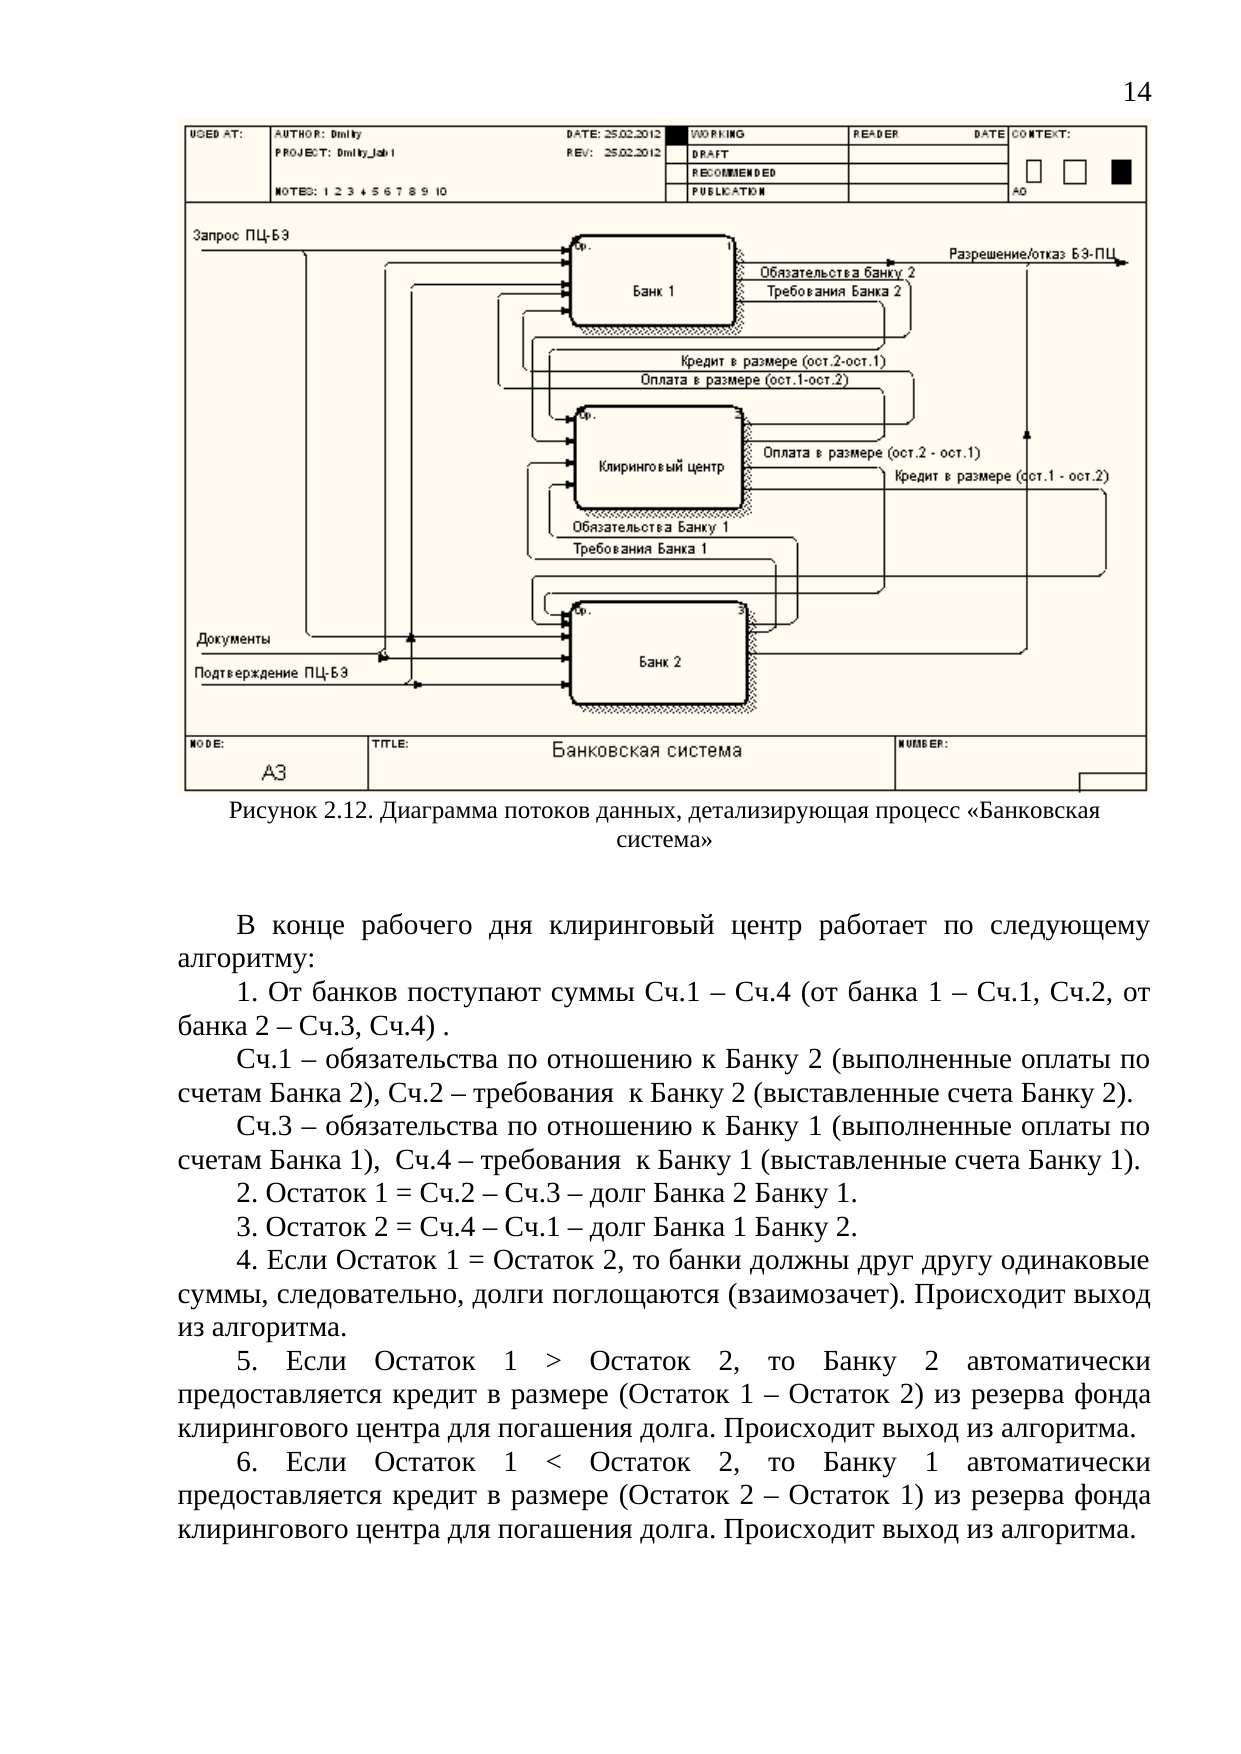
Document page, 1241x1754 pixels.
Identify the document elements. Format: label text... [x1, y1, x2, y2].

text 5. Если Остаток 1 > Остаток 2, то Банку 2 автоматически предоставляется кредит в размере (Остаток 1 – Остаток 2) из резерва фонда клирингового центра для погашения долга. Происходит выход из алгоритма. [177, 1343, 1152, 1444]
text Сч.3 – обязательства по отношению к Банку 1 (выполненные оплаты по счетам Банка 1), Сч.4 – требования к Банку 1 (выставленные счета Банку 1). [177, 1108, 1152, 1175]
text 6. Если Остаток 1 < Остаток 2, то Банку 1 автоматически предоставляется кредит в размере (Остаток 2 – Остаток 1) из резерва фонда клирингового центра для погашения долга. Происходит выход из алгоритма. [177, 1444, 1152, 1544]
text 1. От банков поступают суммы Сч.1 – Сч.4 (от банка 1 – Сч.1, Сч.2, от банка 2 – Сч.3, Сч.4) . [177, 974, 1152, 1041]
text В конце рабочего дня клиринговый центр работает по следующему алгоритму: [177, 907, 1152, 974]
text 4. Если Остаток 1 = Остаток 2, то банки должны друг другу одинаковые суммы, следовательно, долги поглощаются (взаимозачет). Происходит выход из алгоритма. [177, 1242, 1152, 1343]
text 3. Остаток 2 = Сч.4 – Сч.1 – долг Банка 1 Банку 2. [177, 1209, 1152, 1242]
picture [177, 118, 1152, 796]
text Сч.1 – обязательства по отношению к Банку 2 (выполненные оплаты по счетам Банка 2), Сч.2 – требования к Банку 2 (выставленные счета Банку 2). [177, 1041, 1152, 1108]
text 2. Остаток 1 = Сч.2 – Сч.3 – долг Банка 2 Банку 1. [177, 1175, 1152, 1209]
